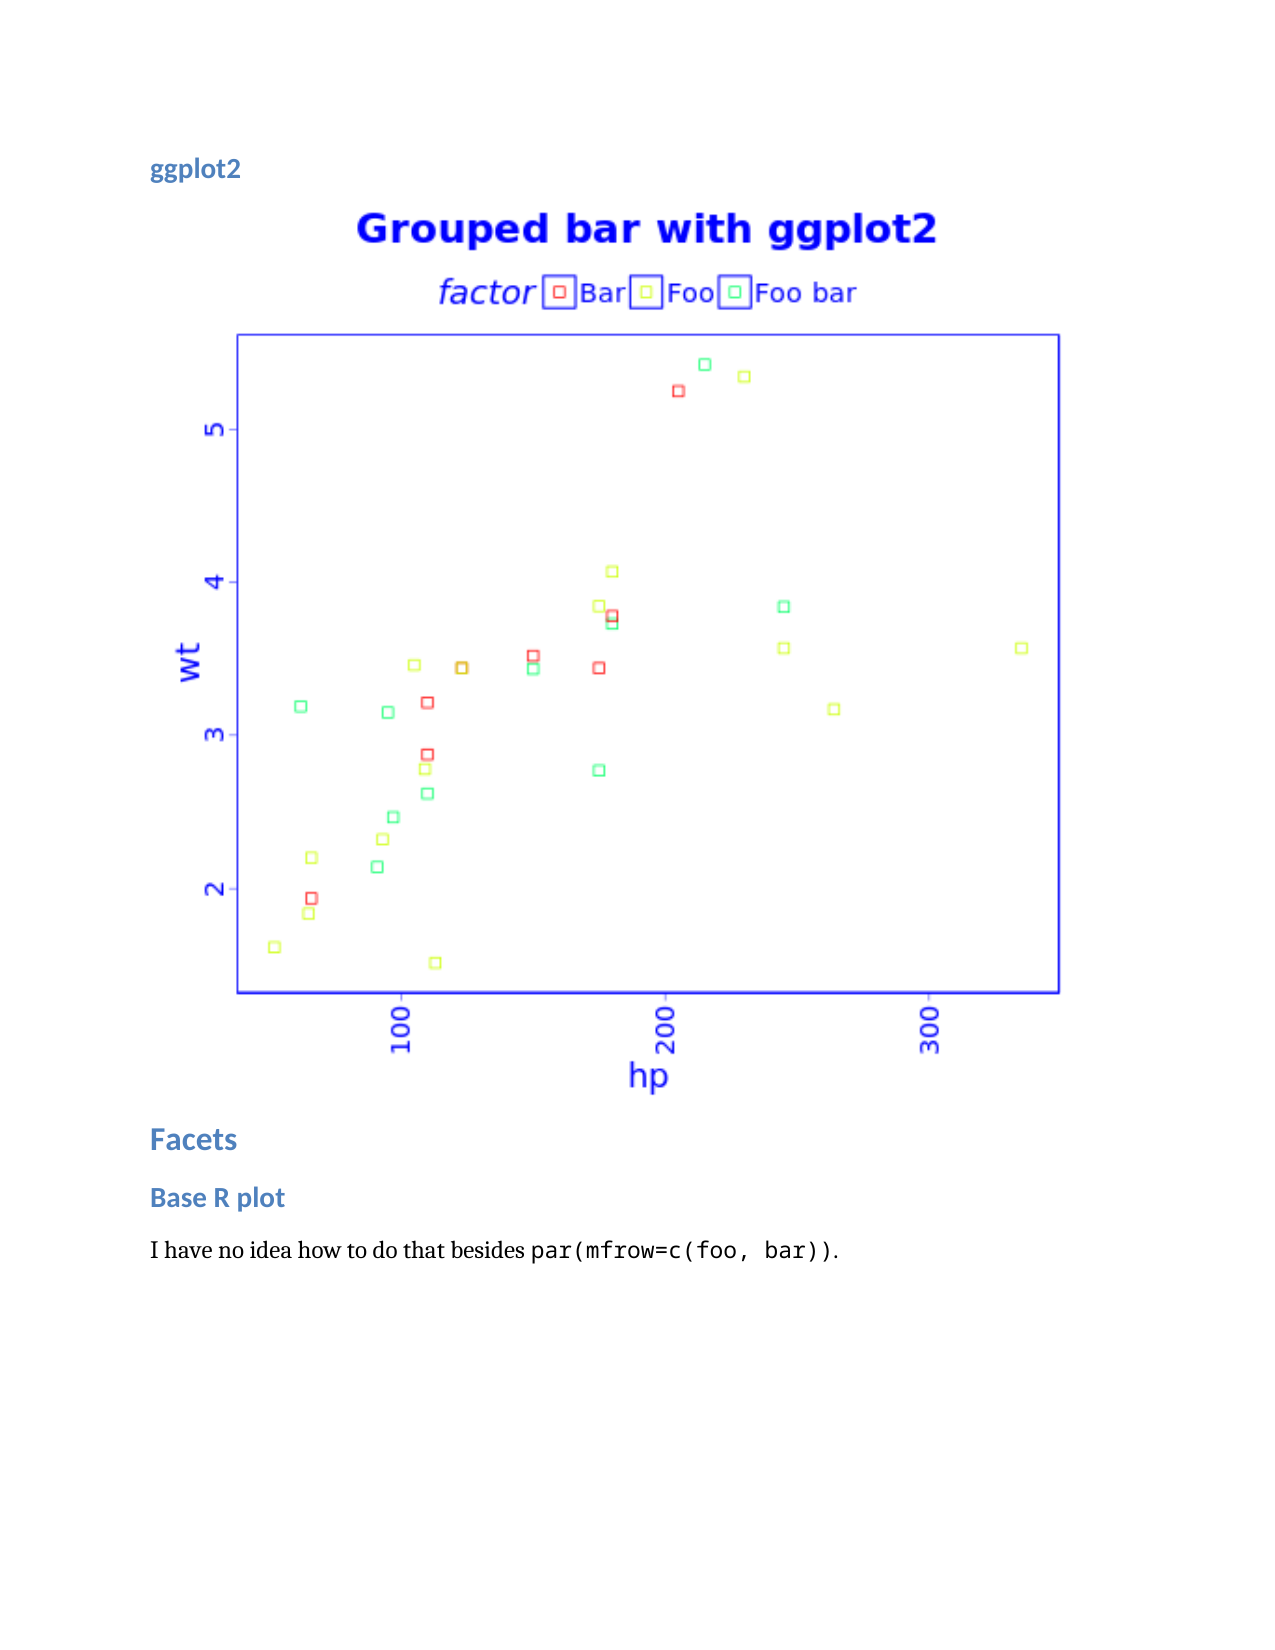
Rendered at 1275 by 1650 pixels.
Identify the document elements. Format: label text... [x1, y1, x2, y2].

subtitle Facets [150, 1118, 1125, 1158]
picture [168, 204, 1062, 1097]
text I have no idea how to do that besides par(mfrow=c(foo, bar)). [150, 1234, 1125, 1265]
subtitle Base R plot [150, 1179, 1125, 1215]
subtitle ggplot2 [150, 150, 1125, 186]
